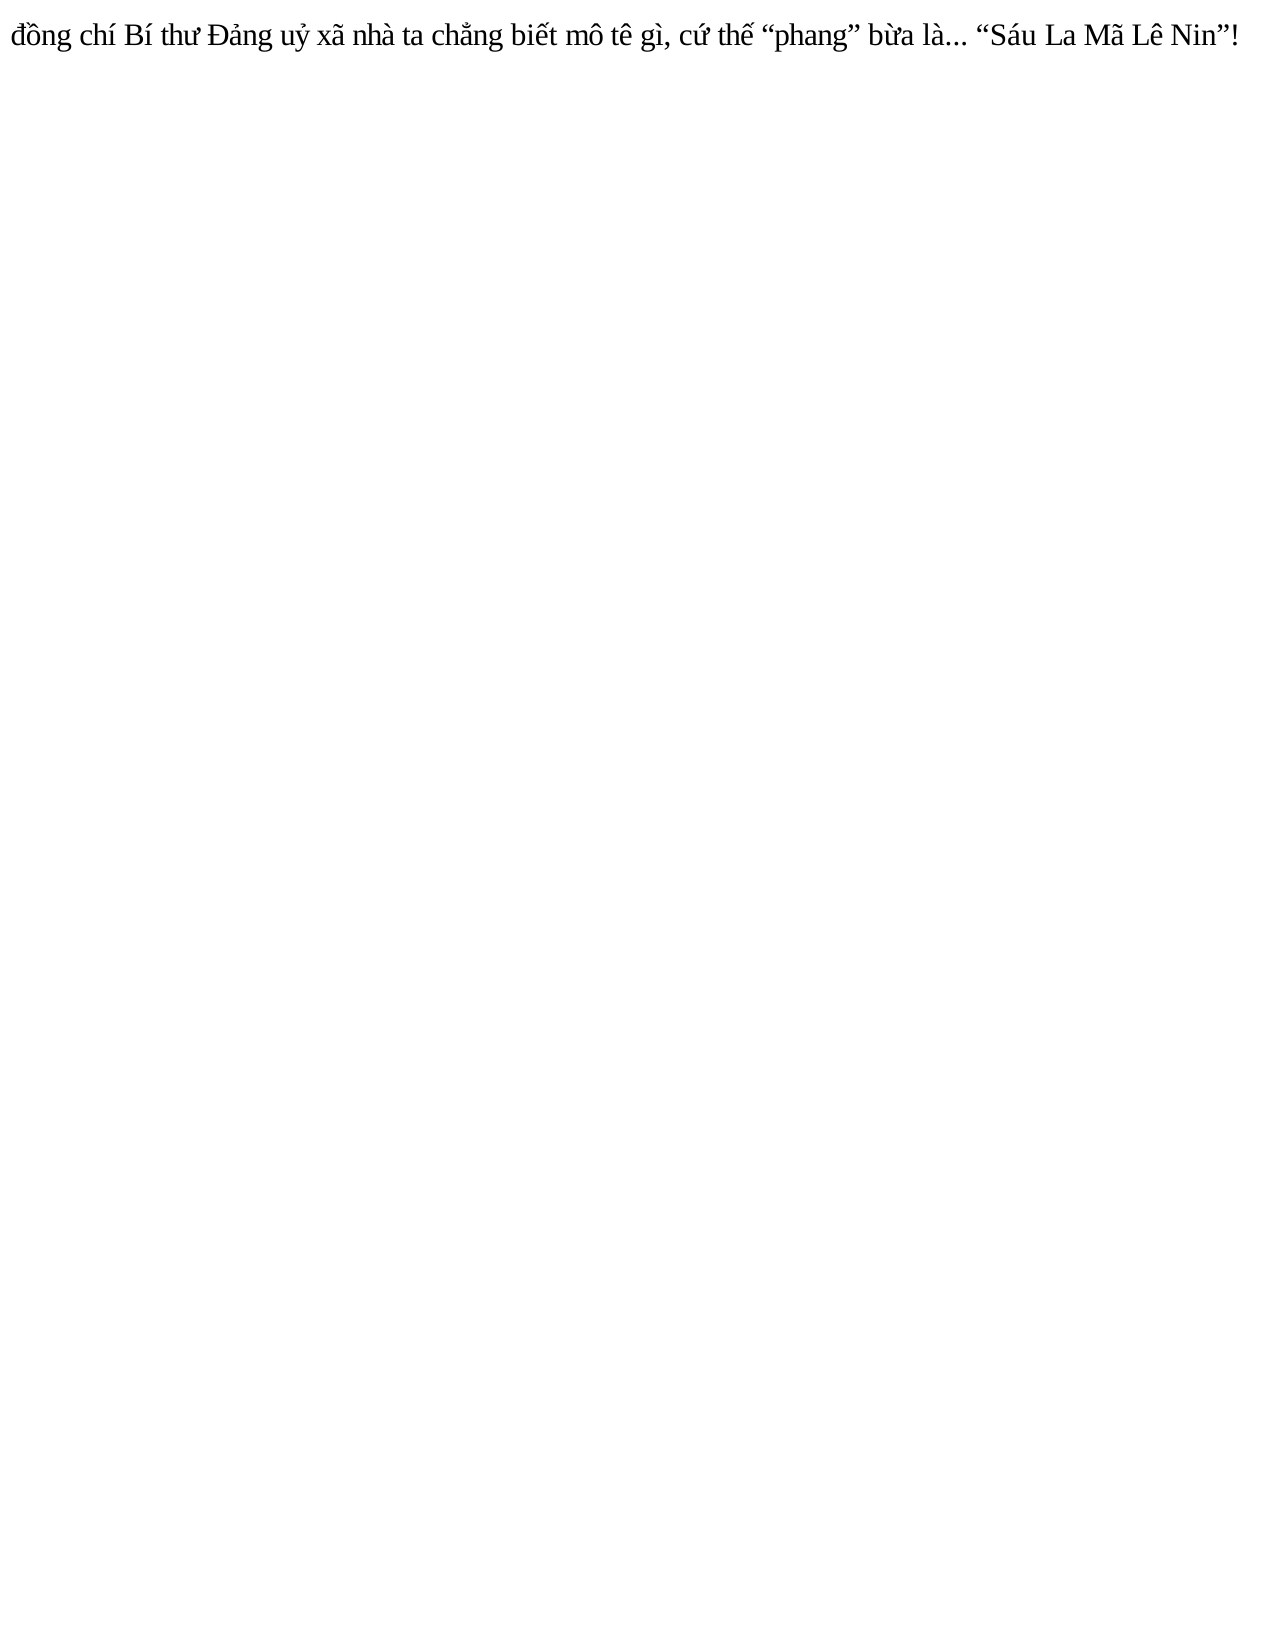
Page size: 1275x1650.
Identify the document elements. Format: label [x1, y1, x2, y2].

text [10, 17, 1266, 53]
